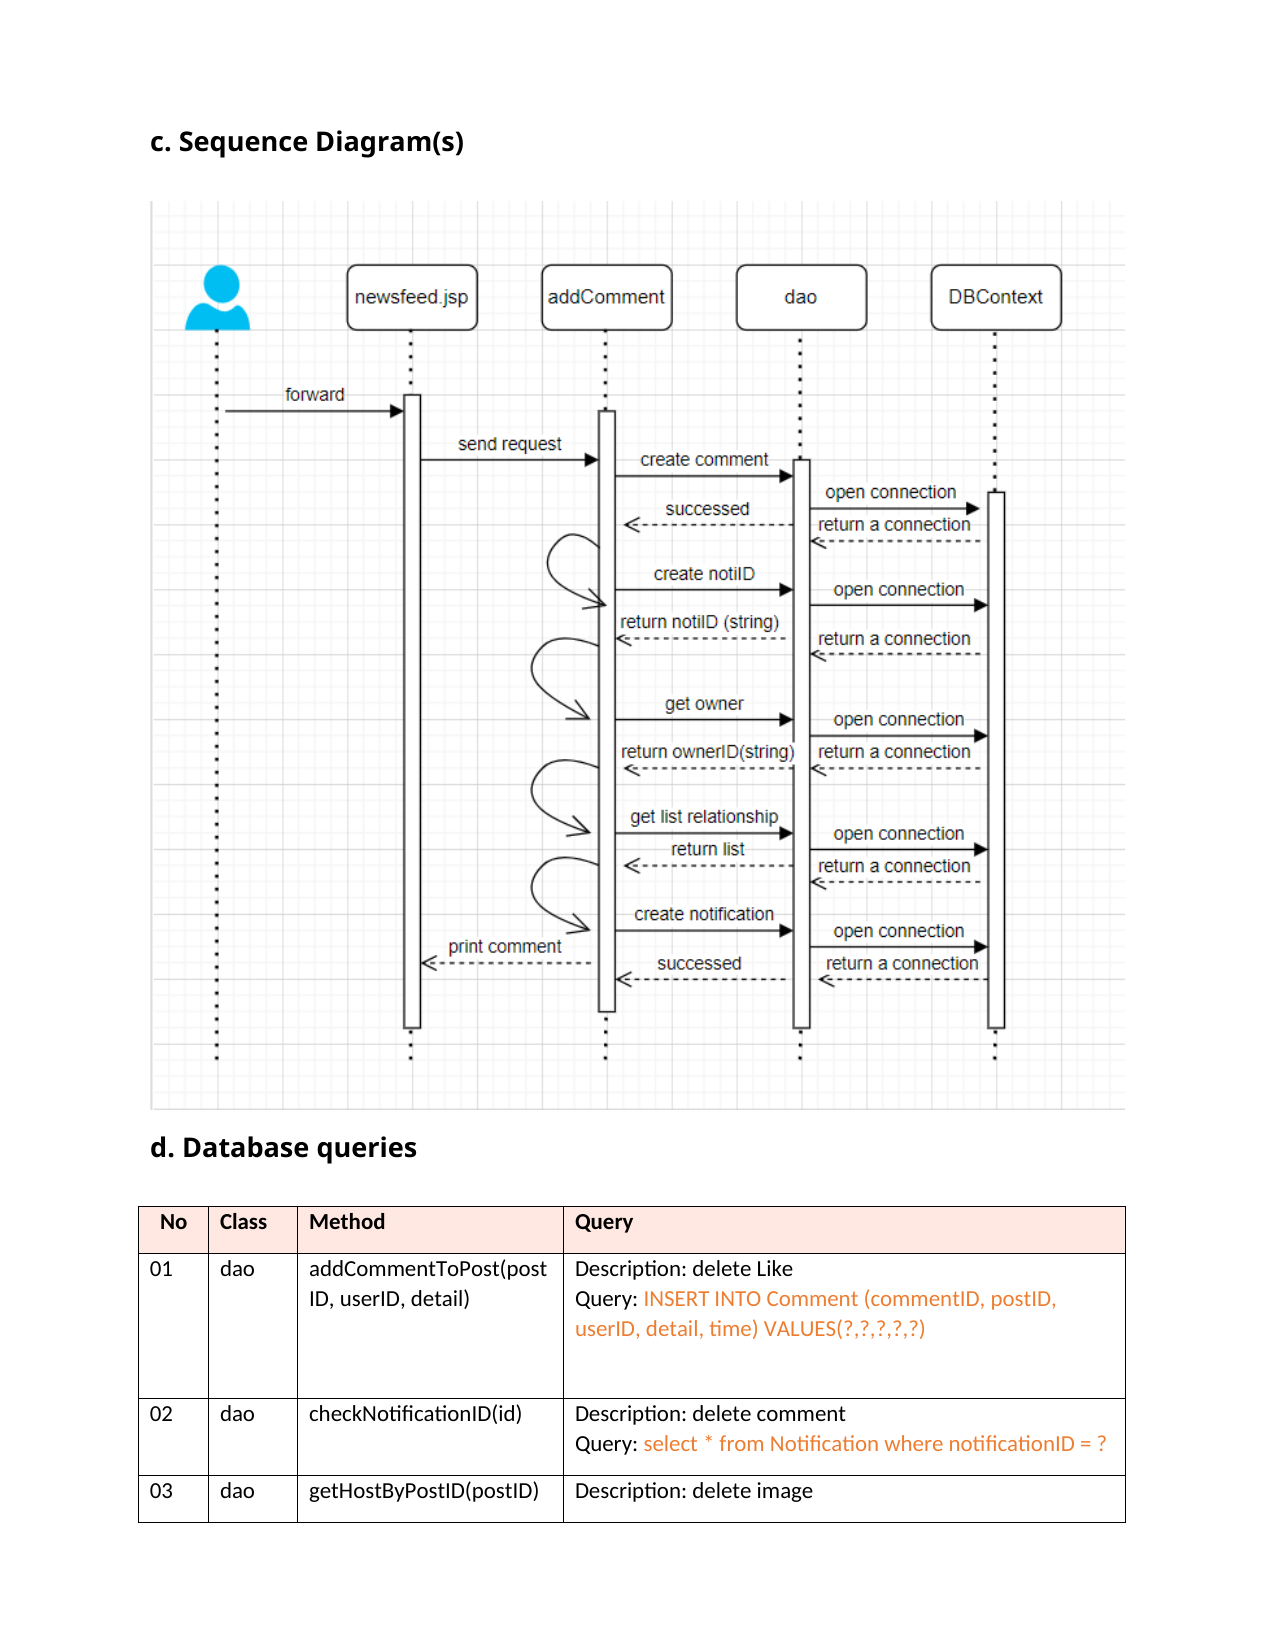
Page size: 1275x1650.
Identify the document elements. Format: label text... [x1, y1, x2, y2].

table_cell addCommentToPost(postID, userID, detail) [298, 1254, 563, 1398]
table_cell 01 [139, 1254, 208, 1398]
table_cell Description: delete comment Query: select * from Notification where notificationID = ? [564, 1399, 1125, 1475]
table_cell Description: delete Like Query: INSERT INTO Comment (commentID, postID, userID, detail, time) VALUES(?,?,?,?,?) [564, 1254, 1125, 1398]
table_header Query [564, 1207, 1125, 1253]
table_cell 03 [139, 1476, 208, 1522]
table_header Class [209, 1207, 297, 1253]
subtitle c. Sequence Diagram(s) [150, 122, 1125, 199]
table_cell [564, 1476, 1125, 1522]
table_header Method [298, 1207, 563, 1253]
table_cell 02 [139, 1399, 208, 1475]
table_cell dao [209, 1476, 297, 1522]
subtitle d. Database queries [150, 1128, 1125, 1165]
table_cell checkNotificationID(id) [298, 1399, 563, 1475]
table_header No [139, 1207, 208, 1253]
table_cell dao [209, 1399, 297, 1475]
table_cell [298, 1476, 563, 1522]
table_cell dao [209, 1254, 297, 1398]
picture [150, 201, 1125, 1110]
